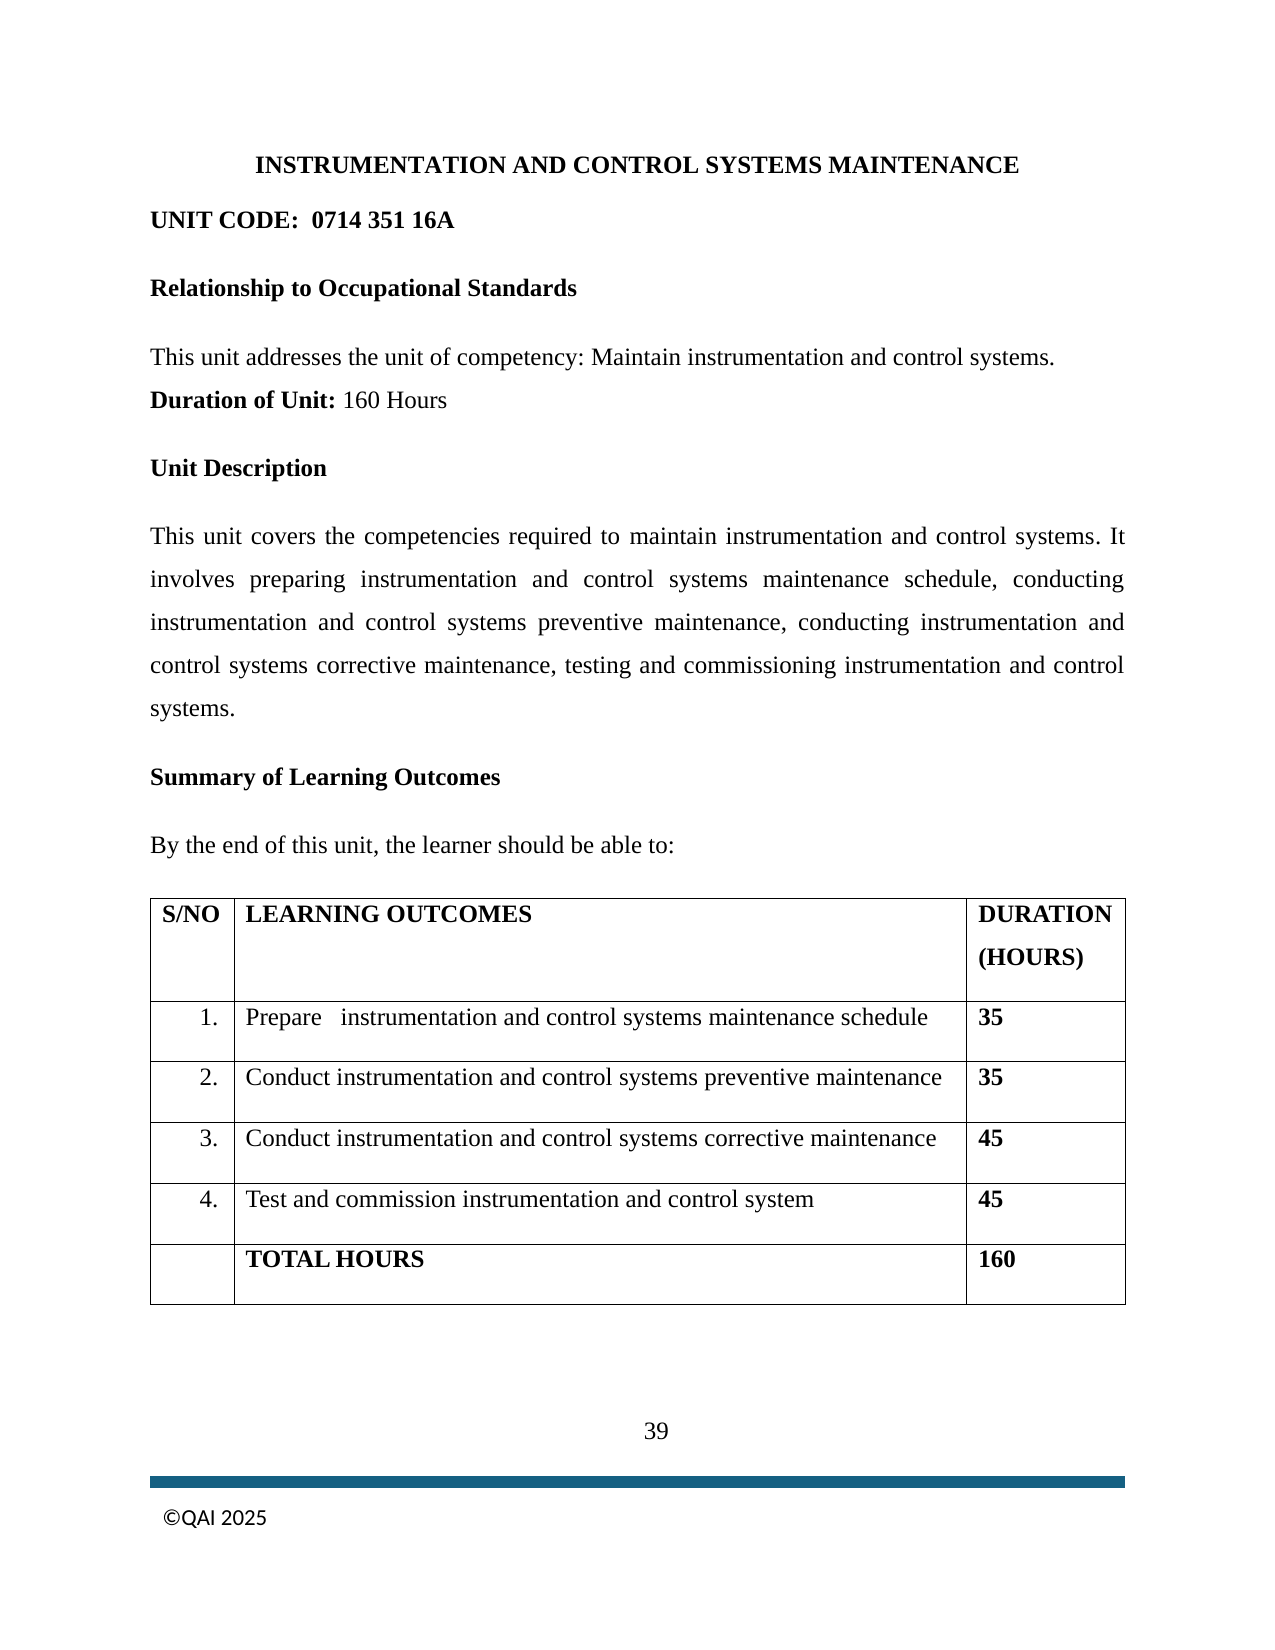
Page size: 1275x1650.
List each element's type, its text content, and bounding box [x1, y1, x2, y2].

table_cell Prepare instrumentation and control systems maintenance schedule [235, 1002, 966, 1061]
text Summary of Learning Outcomes [150, 762, 1125, 790]
table_header S/NO [151, 899, 234, 1001]
text UNIT CODE: 0714 351 16A [150, 205, 1125, 234]
table_cell [151, 1123, 234, 1183]
table_cell 45 [967, 1184, 1125, 1243]
text Relationship to Occupational Standards [150, 273, 1125, 302]
text Unit Description [150, 453, 1125, 482]
table_header LEARNING OUTCOMES [235, 899, 966, 1001]
table_cell [151, 1002, 234, 1061]
table_cell 35 [967, 1062, 1125, 1122]
table_cell [151, 1062, 234, 1122]
table_cell Test and commission instrumentation and control system [235, 1184, 966, 1243]
text This unit covers the competencies required to maintain instrumentation and control systems. It involves preparing instrumentation and control systems maintenance schedule, conducting instrumentation and control systems preventive maintenance, conducting instrumentation and control systems corrective maintenance, testing and commissioning instrumentation and control systems. [150, 521, 1125, 722]
table_cell 45 [967, 1123, 1125, 1183]
table_cell 160 [967, 1245, 1125, 1304]
table_cell Conduct instrumentation and control systems corrective maintenance [235, 1123, 966, 1183]
text By the end of this unit, the learner should be able to: [150, 830, 1125, 858]
table_cell [151, 1245, 234, 1304]
table_cell 35 [967, 1002, 1125, 1061]
table_cell [151, 1184, 234, 1243]
table_header DURATION (HOURS) [967, 899, 1125, 1001]
table_cell TOTAL HOURS [235, 1245, 966, 1304]
text This unit addresses the unit of competency: Maintain instrumentation and control systems. Duration of Unit: 160 Hours [150, 342, 1125, 413]
table_cell Conduct instrumentation and control systems preventive maintenance [235, 1062, 966, 1122]
subtitle INSTRUMENTATION AND CONTROL SYSTEMS MAINTENANCE [150, 150, 1125, 179]
